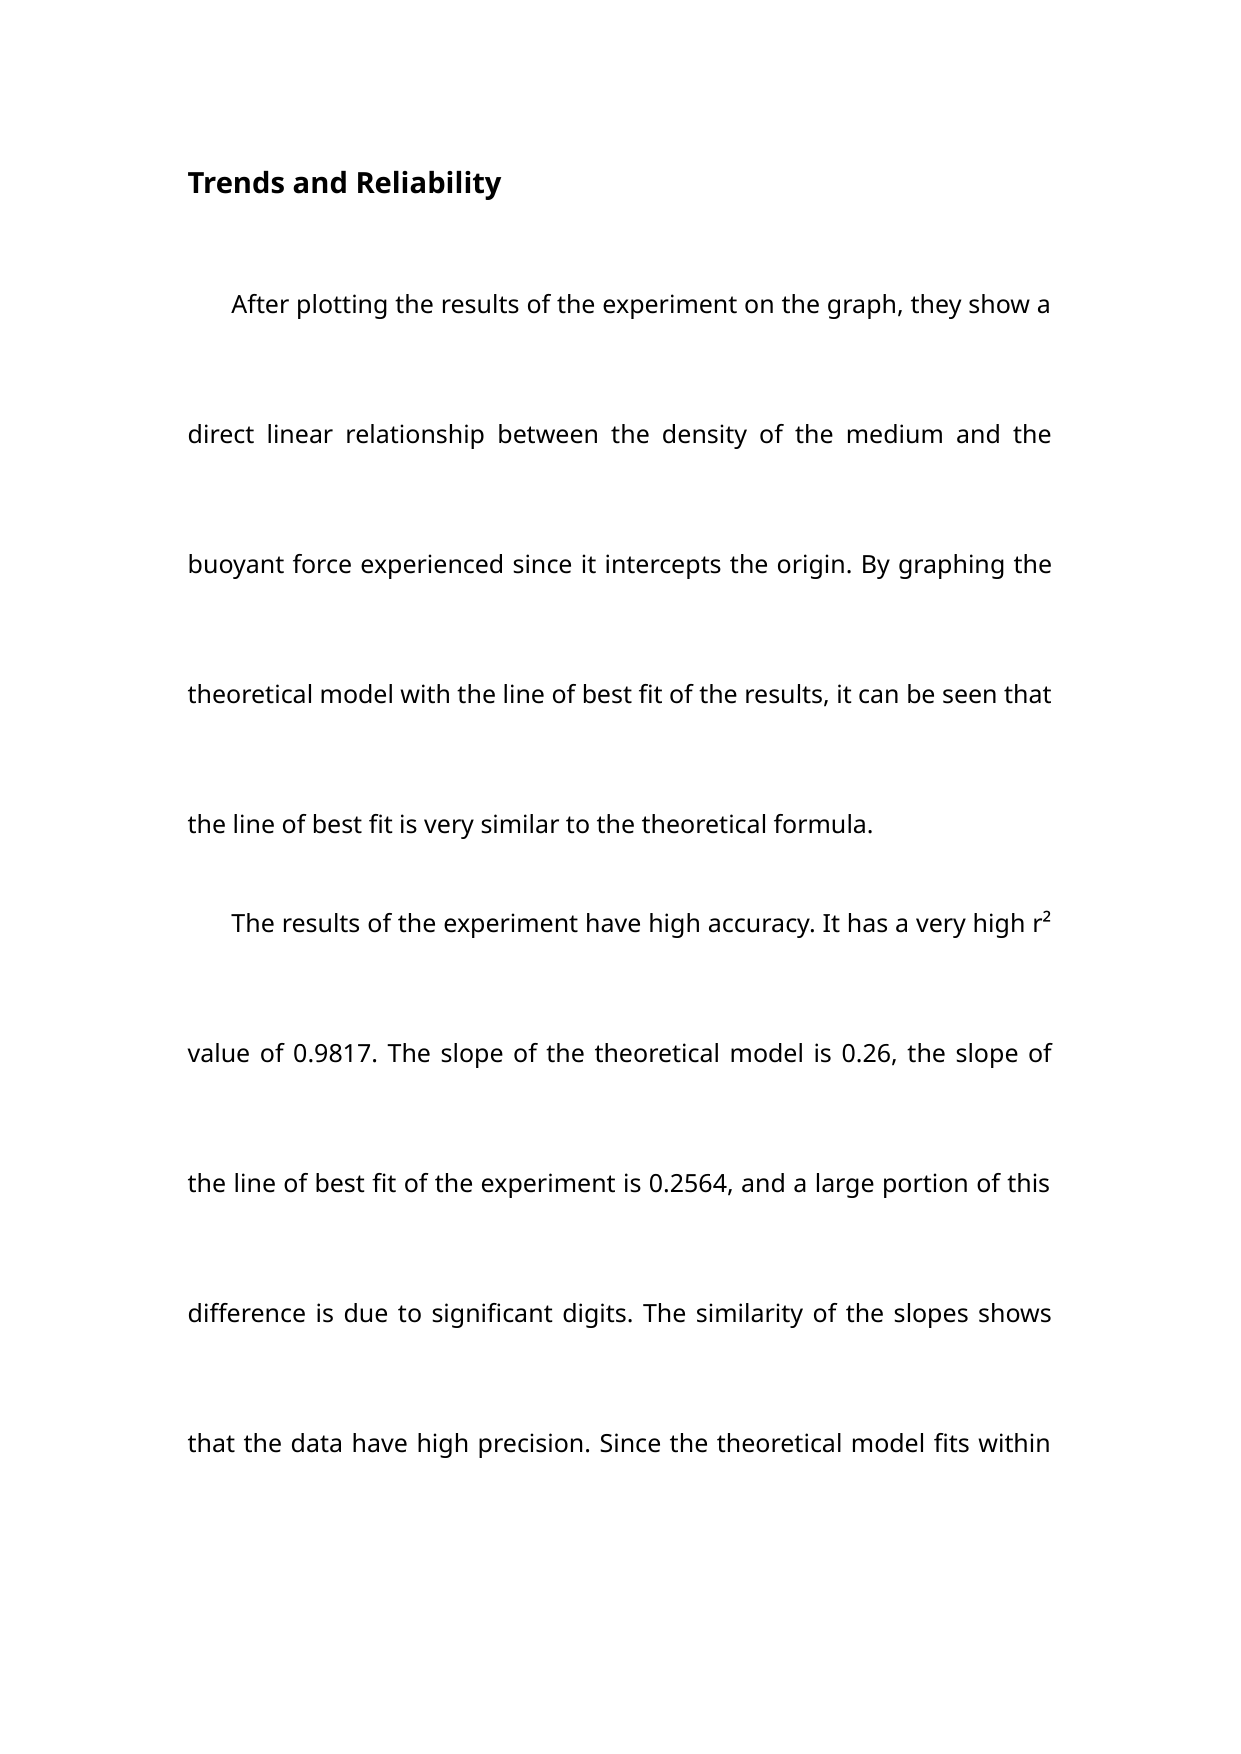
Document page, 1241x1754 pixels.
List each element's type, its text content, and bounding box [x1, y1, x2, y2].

subtitle Trends and Reliability [187, 150, 1053, 215]
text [187, 890, 1053, 1475]
text After plotting the results of the experiment on the graph, they show a direct linear relationship between the density of the medium and the buoyant force experienced since it intercepts the origin. By graphing the theoretical model with the line of best fit of the results, it can be seen that the line of best fit is very similar to the theoretical formula. [187, 271, 1053, 856]
